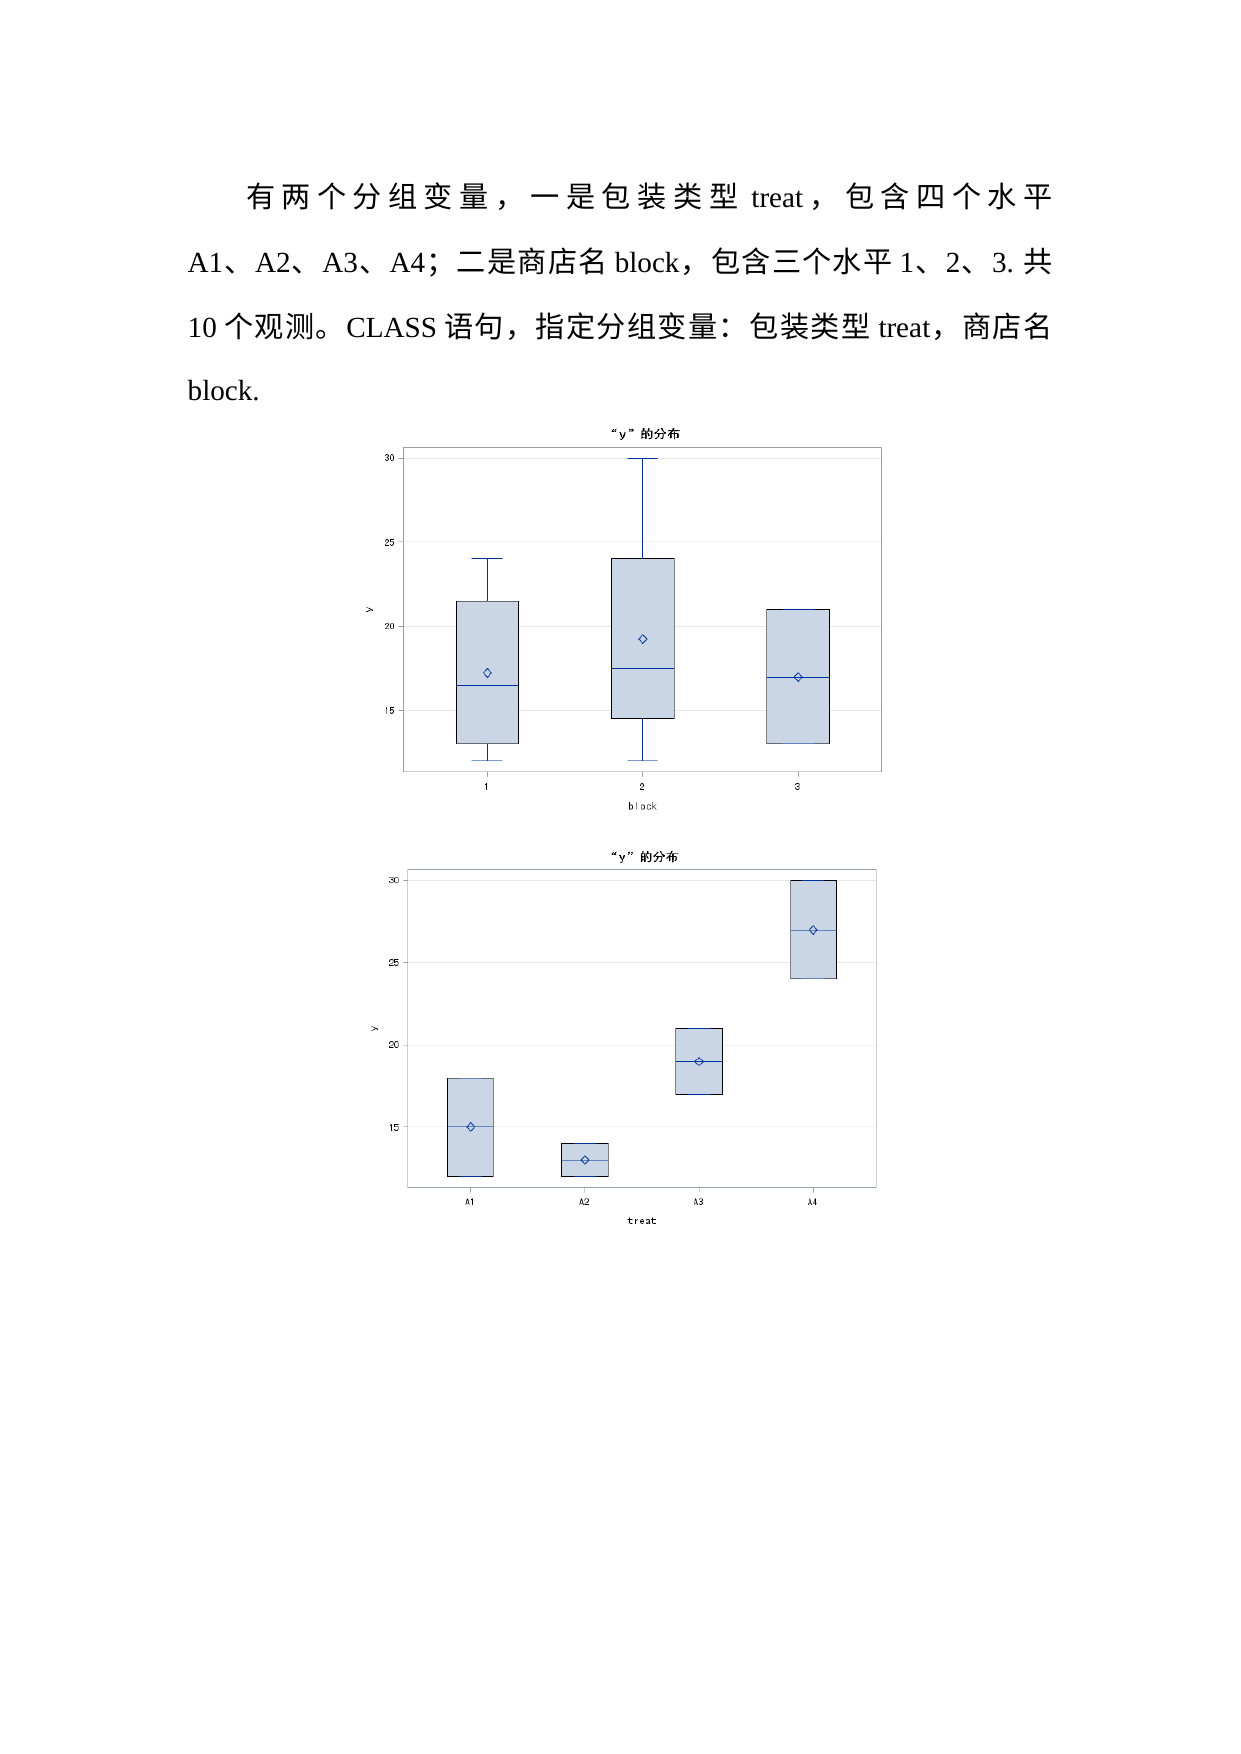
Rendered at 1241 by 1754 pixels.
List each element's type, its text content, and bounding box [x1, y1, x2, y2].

text 有两个分组变量，一是包装类型treat，包含四个水平A1、A2、A3、A4；二是商店名block，包含三个水平1、2、3. 共10个观测。CLASS语句，指定分组变量：包装类型treat，商店名block. [187, 162, 1053, 422]
picture [354, 422, 886, 815]
picture [360, 844, 880, 1232]
